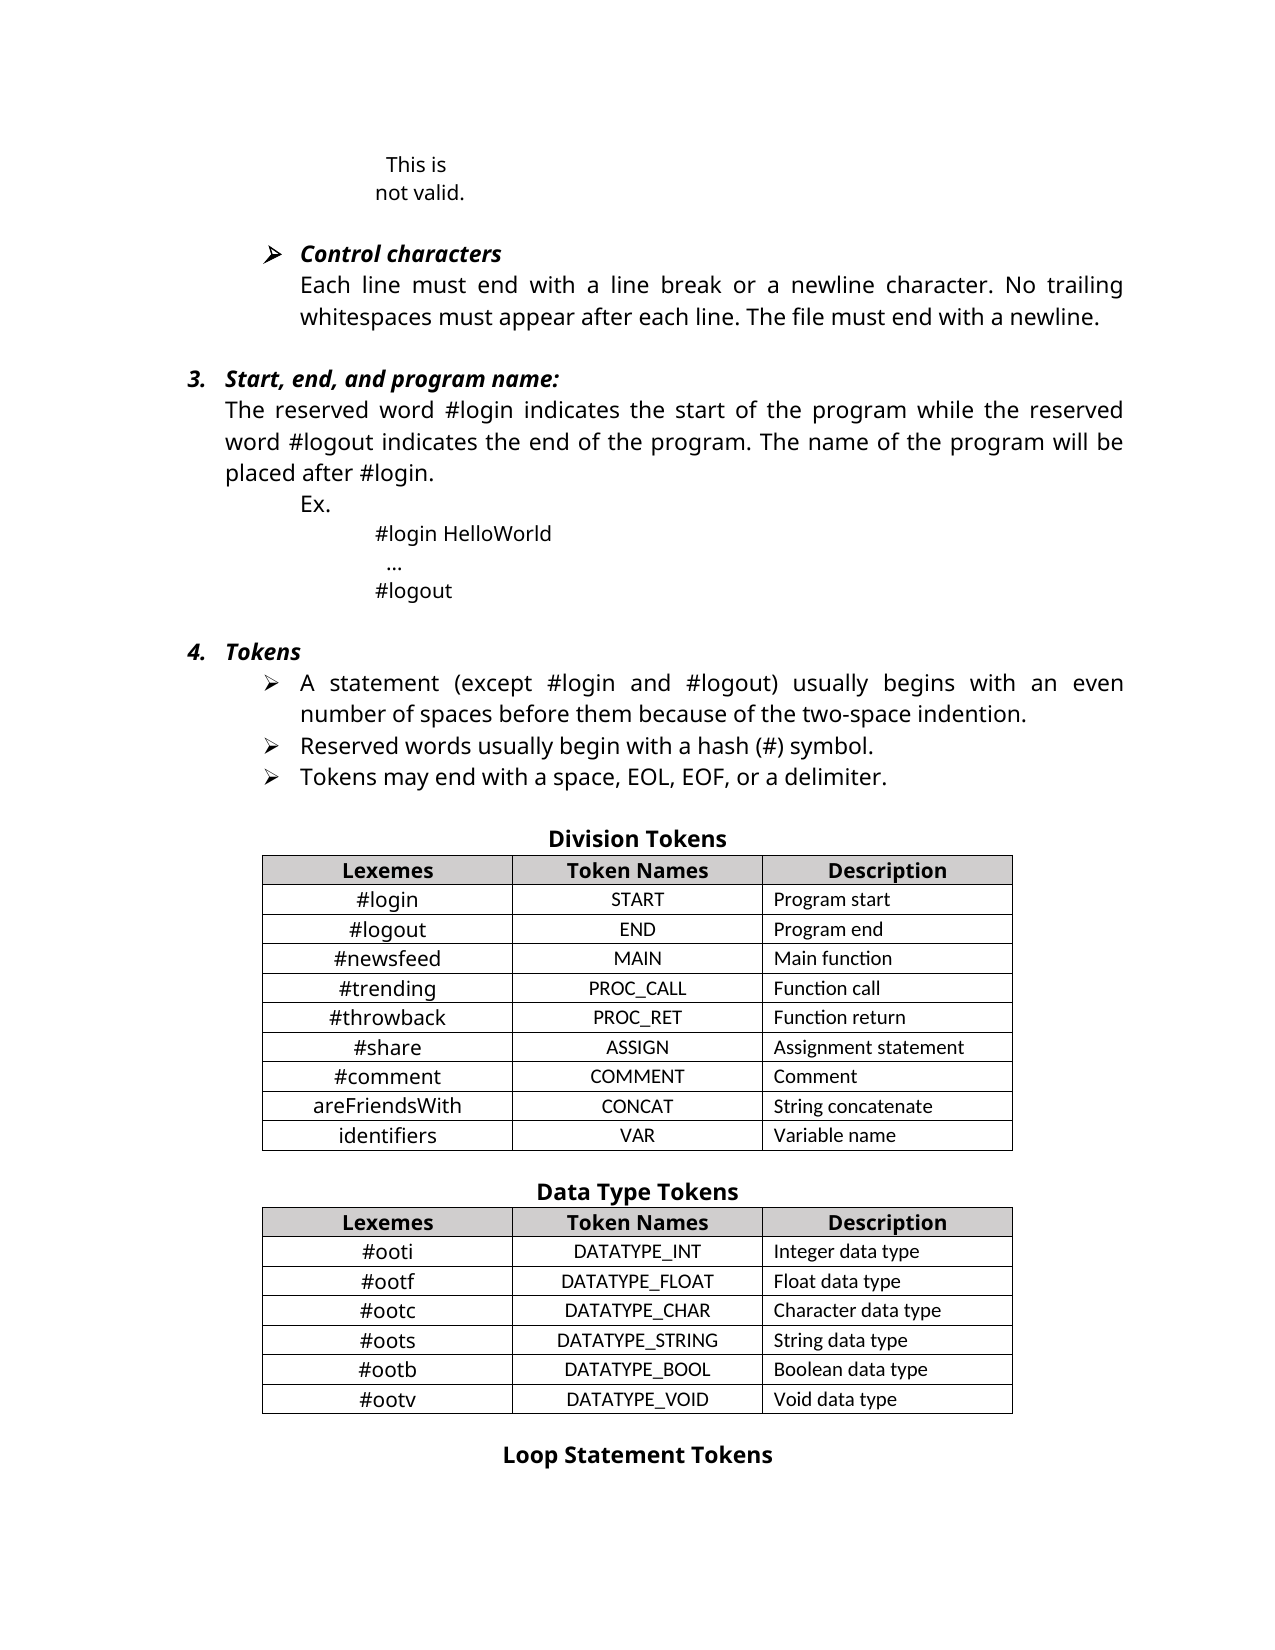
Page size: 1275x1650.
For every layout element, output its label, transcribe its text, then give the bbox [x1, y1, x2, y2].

table_cell Variable name [763, 1121, 1012, 1149]
table_cell #newsfeed [263, 944, 512, 973]
list Tokens may end with a space, EOL, EOF, or a delimiter. [262, 761, 1125, 792]
table_cell ASSIGN [513, 1033, 762, 1061]
table_header Token Names [513, 1208, 762, 1236]
text Division Tokens [150, 823, 1125, 855]
table_header Description [763, 1208, 1012, 1236]
list Tokens [187, 636, 1125, 667]
table_cell DATATYPE_CHAR [513, 1296, 762, 1325]
table_cell PROC_RET [513, 1003, 762, 1032]
table_cell Integer data type [763, 1237, 1012, 1266]
table_cell Function return [763, 1003, 1012, 1032]
table_cell #login [263, 885, 512, 914]
table_cell DATATYPE_BOOL [513, 1355, 762, 1384]
table_cell Assignment statement [763, 1033, 1012, 1061]
table_cell #share [263, 1033, 512, 1061]
table_cell Main function [763, 944, 1012, 973]
table_cell String data type [763, 1326, 1012, 1354]
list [375, 150, 1125, 207]
table_cell #logout [263, 915, 512, 943]
list Reserved words usually begin with a hash (#) symbol. [262, 730, 1125, 761]
table_cell DATATYPE_VOID [513, 1385, 762, 1413]
list #login HelloWorld … #logout [375, 519, 1125, 605]
table_cell areFriendsWith [263, 1092, 512, 1120]
table_cell #ooti [263, 1237, 512, 1266]
table_cell #comment [263, 1062, 512, 1091]
table_cell Program start [763, 885, 1012, 914]
table_cell #throwback [263, 1003, 512, 1032]
table_cell DATATYPE_INT [513, 1237, 762, 1266]
table_cell Boolean data type [763, 1355, 1012, 1384]
list The reserved word #login indicates the start of the program while the reserved word #logout indicates the end of the program. The name of the program will be placed after #login. [225, 394, 1125, 488]
table_cell #ootc [263, 1296, 512, 1325]
list A statement (except #login and #logout) usually begins with an even number of spaces before them because of the two-space indention. [262, 667, 1125, 730]
table_cell END [513, 915, 762, 943]
table_cell Float data type [763, 1267, 1012, 1295]
table_cell Void data type [763, 1385, 1012, 1413]
text Loop Statement Tokens [150, 1439, 1125, 1470]
table_cell DATATYPE_STRING [513, 1326, 762, 1354]
table_cell PROC_CALL [513, 974, 762, 1002]
table_cell CONCAT [513, 1092, 762, 1120]
table_header Description [763, 856, 1012, 884]
table_header Token Names [513, 856, 762, 884]
table_cell DATATYPE_FLOAT [513, 1267, 762, 1295]
list Control characters [262, 238, 1125, 269]
table_cell Function call [763, 974, 1012, 1002]
table_header Lexemes [263, 856, 512, 884]
table_cell #ootb [263, 1355, 512, 1384]
table_cell COMMENT [513, 1062, 762, 1091]
table_cell #trending [263, 974, 512, 1002]
table_cell String concatenate [763, 1092, 1012, 1120]
table_header Lexemes [263, 1208, 512, 1236]
table_cell Character data type [763, 1296, 1012, 1325]
list Start, end, and program name: [187, 363, 1125, 394]
table_cell MAIN [513, 944, 762, 973]
table_cell START [513, 885, 762, 914]
table_cell Comment [763, 1062, 1012, 1091]
table_cell identifiers [263, 1121, 512, 1149]
table_cell #oots [263, 1326, 512, 1354]
table_cell Program end [763, 915, 1012, 943]
list Ex. [225, 488, 1125, 519]
table_cell #ootv [263, 1385, 512, 1413]
table_cell VAR [513, 1121, 762, 1149]
list Each line must end with a line break or a newline character. No trailing whitespaces must appear after each line. The file must end with a newline. [300, 269, 1125, 332]
text Data Type Tokens [150, 1176, 1125, 1207]
table_cell #ootf [263, 1267, 512, 1295]
